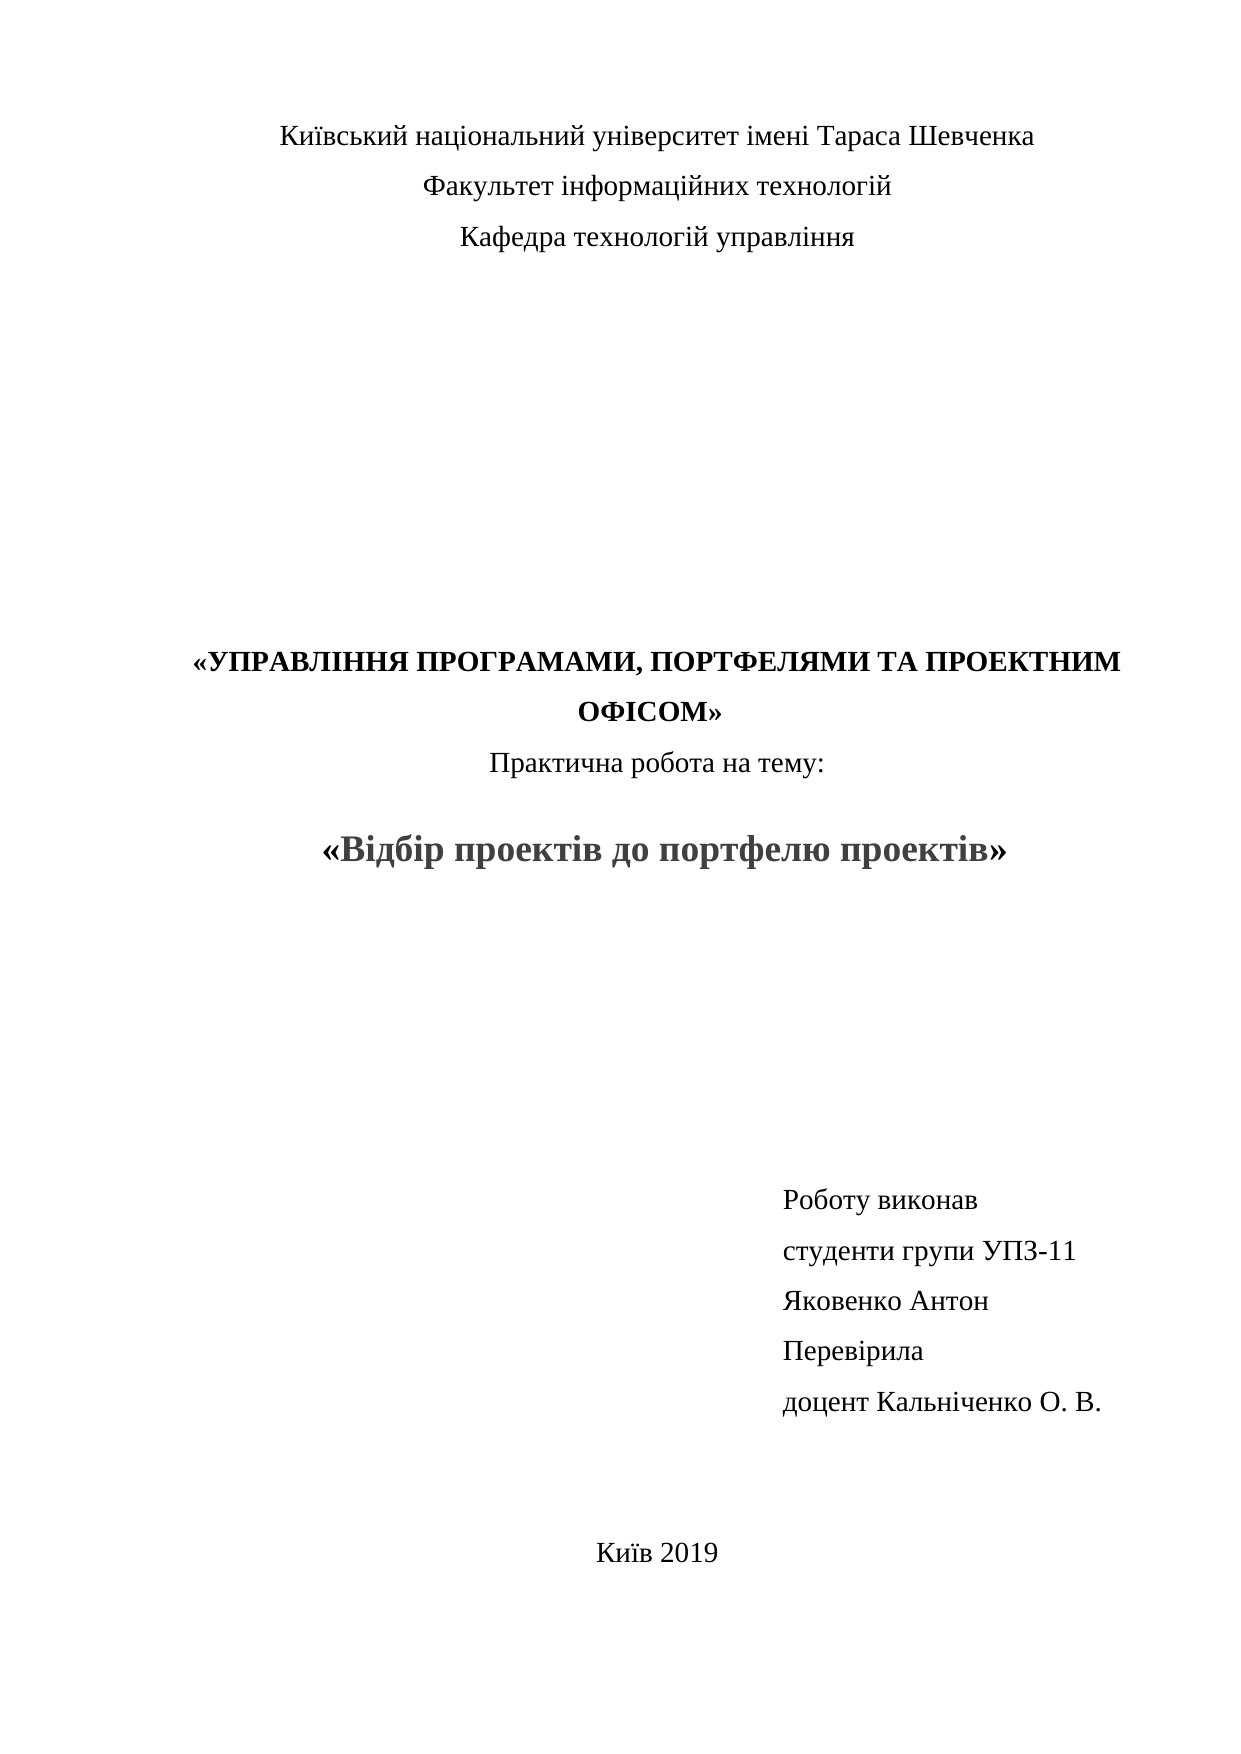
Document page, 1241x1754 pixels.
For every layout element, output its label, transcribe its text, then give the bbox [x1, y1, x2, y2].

text студенти групи УПЗ-11 [783, 1233, 1152, 1266]
text Факультет інформаційних технологій [148, 168, 1152, 202]
text Київський національний університет імені Тараса Шевченка [148, 118, 1152, 152]
subtitle «Відбір проектів до портфелю проектів» [177, 826, 1152, 869]
text «УПРАВЛІННЯ ПРОГРАМАМИ, ПОРТФЕЛЯМИ ТА ПРОЕКТНИМ ОФІСОМ» [148, 644, 1152, 728]
text Кафедра технологій управління [148, 219, 1152, 252]
text доцент Кальніченко О. В. [783, 1384, 1152, 1417]
text Практична робота на тему: [148, 745, 1152, 778]
text Перевірила [783, 1333, 1152, 1367]
text Київ 2019 [148, 1535, 1152, 1568]
text Роботу виконав [783, 1182, 1152, 1216]
text Яковенко Антон [783, 1283, 1152, 1317]
